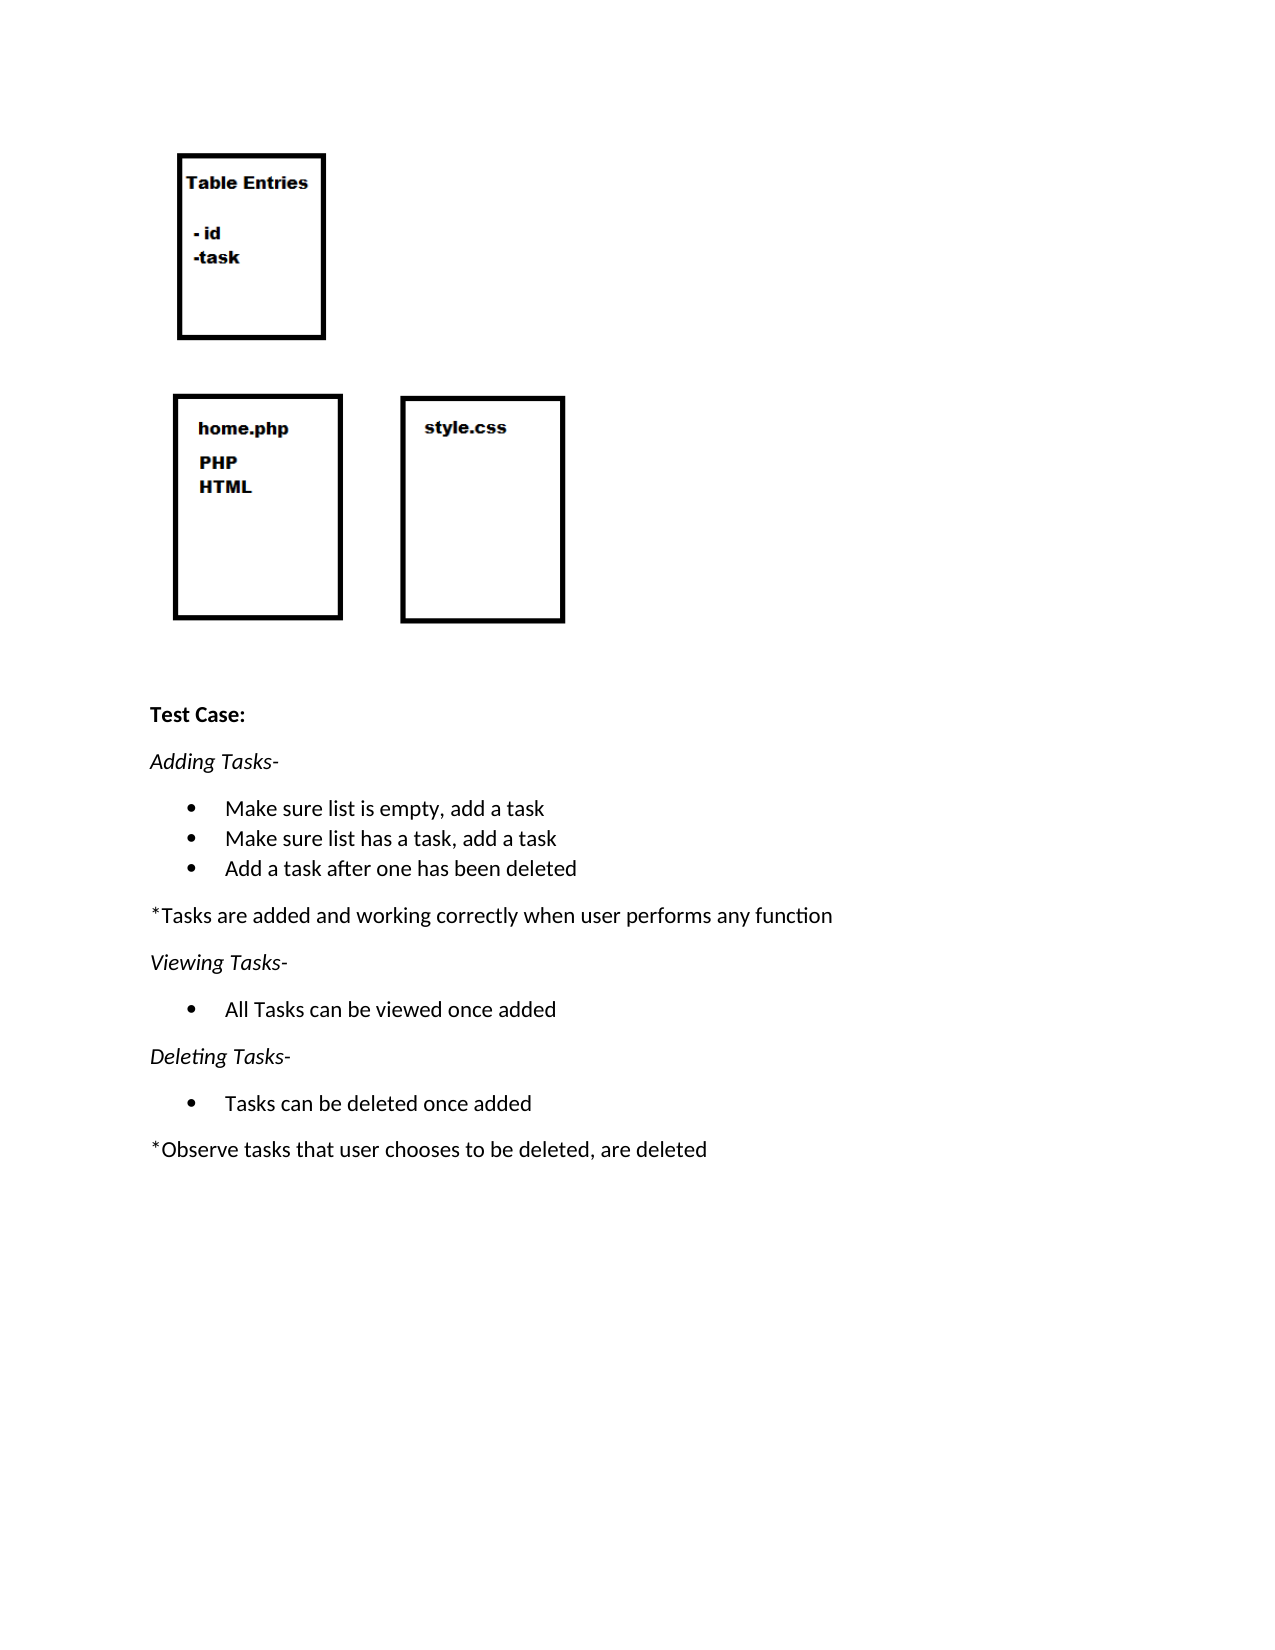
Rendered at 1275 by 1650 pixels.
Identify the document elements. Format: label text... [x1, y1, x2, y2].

list Make sure list has a task, add a task [187, 824, 1125, 852]
picture [150, 150, 399, 357]
picture [150, 375, 583, 635]
list Tasks can be deleted once added [187, 1089, 1125, 1117]
text Viewing Tasks- [150, 948, 1125, 976]
list Add a task after one has been deleted [187, 854, 1125, 882]
list Make sure list is empty, add a task [187, 794, 1125, 822]
list All Tasks can be viewed once added [187, 995, 1125, 1023]
text Adding Tasks- [150, 747, 1125, 775]
text Deleting Tasks- [150, 1042, 1125, 1070]
text Test Case: [150, 700, 1125, 728]
text *Observe tasks that user chooses to be deleted, are deleted [150, 1136, 1125, 1164]
text *Tasks are added and working correctly when user performs any function [150, 901, 1125, 929]
